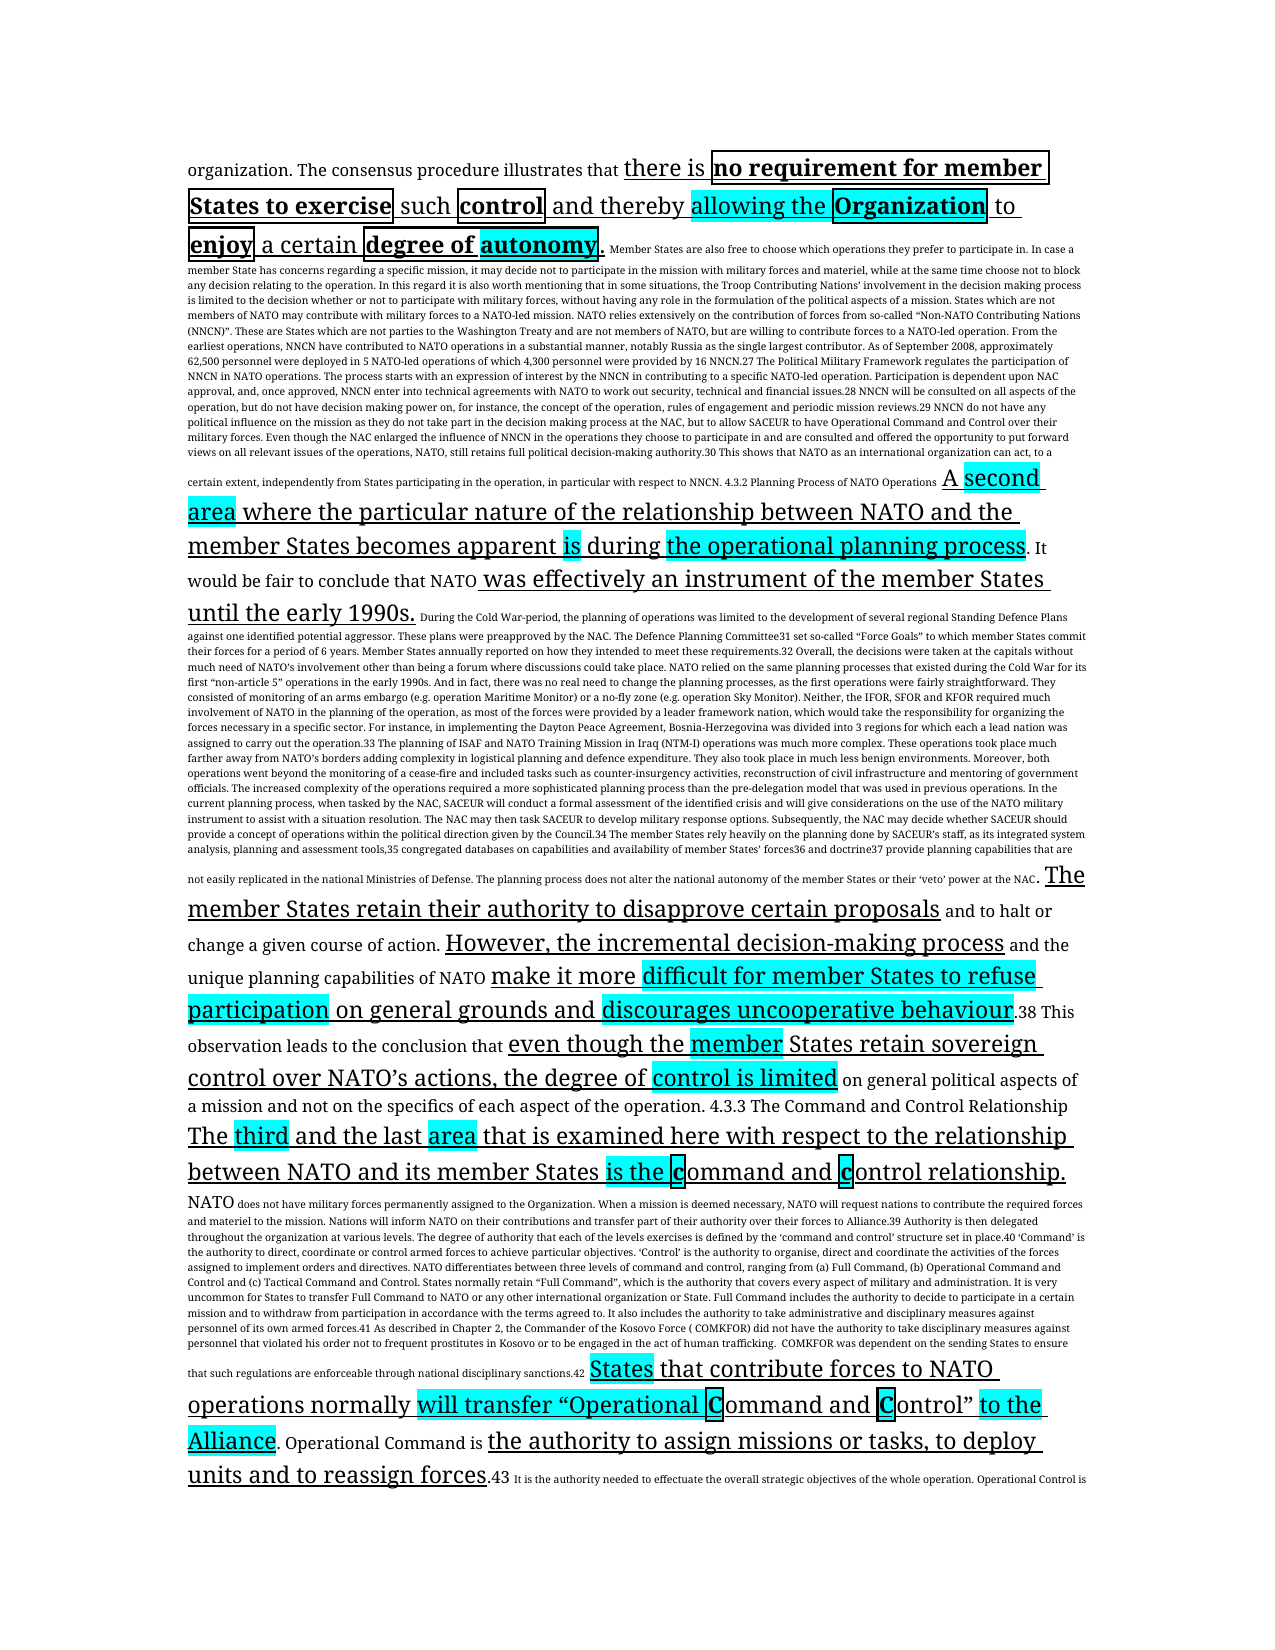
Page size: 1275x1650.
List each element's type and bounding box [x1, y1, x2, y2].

text [187, 150, 1087, 1490]
